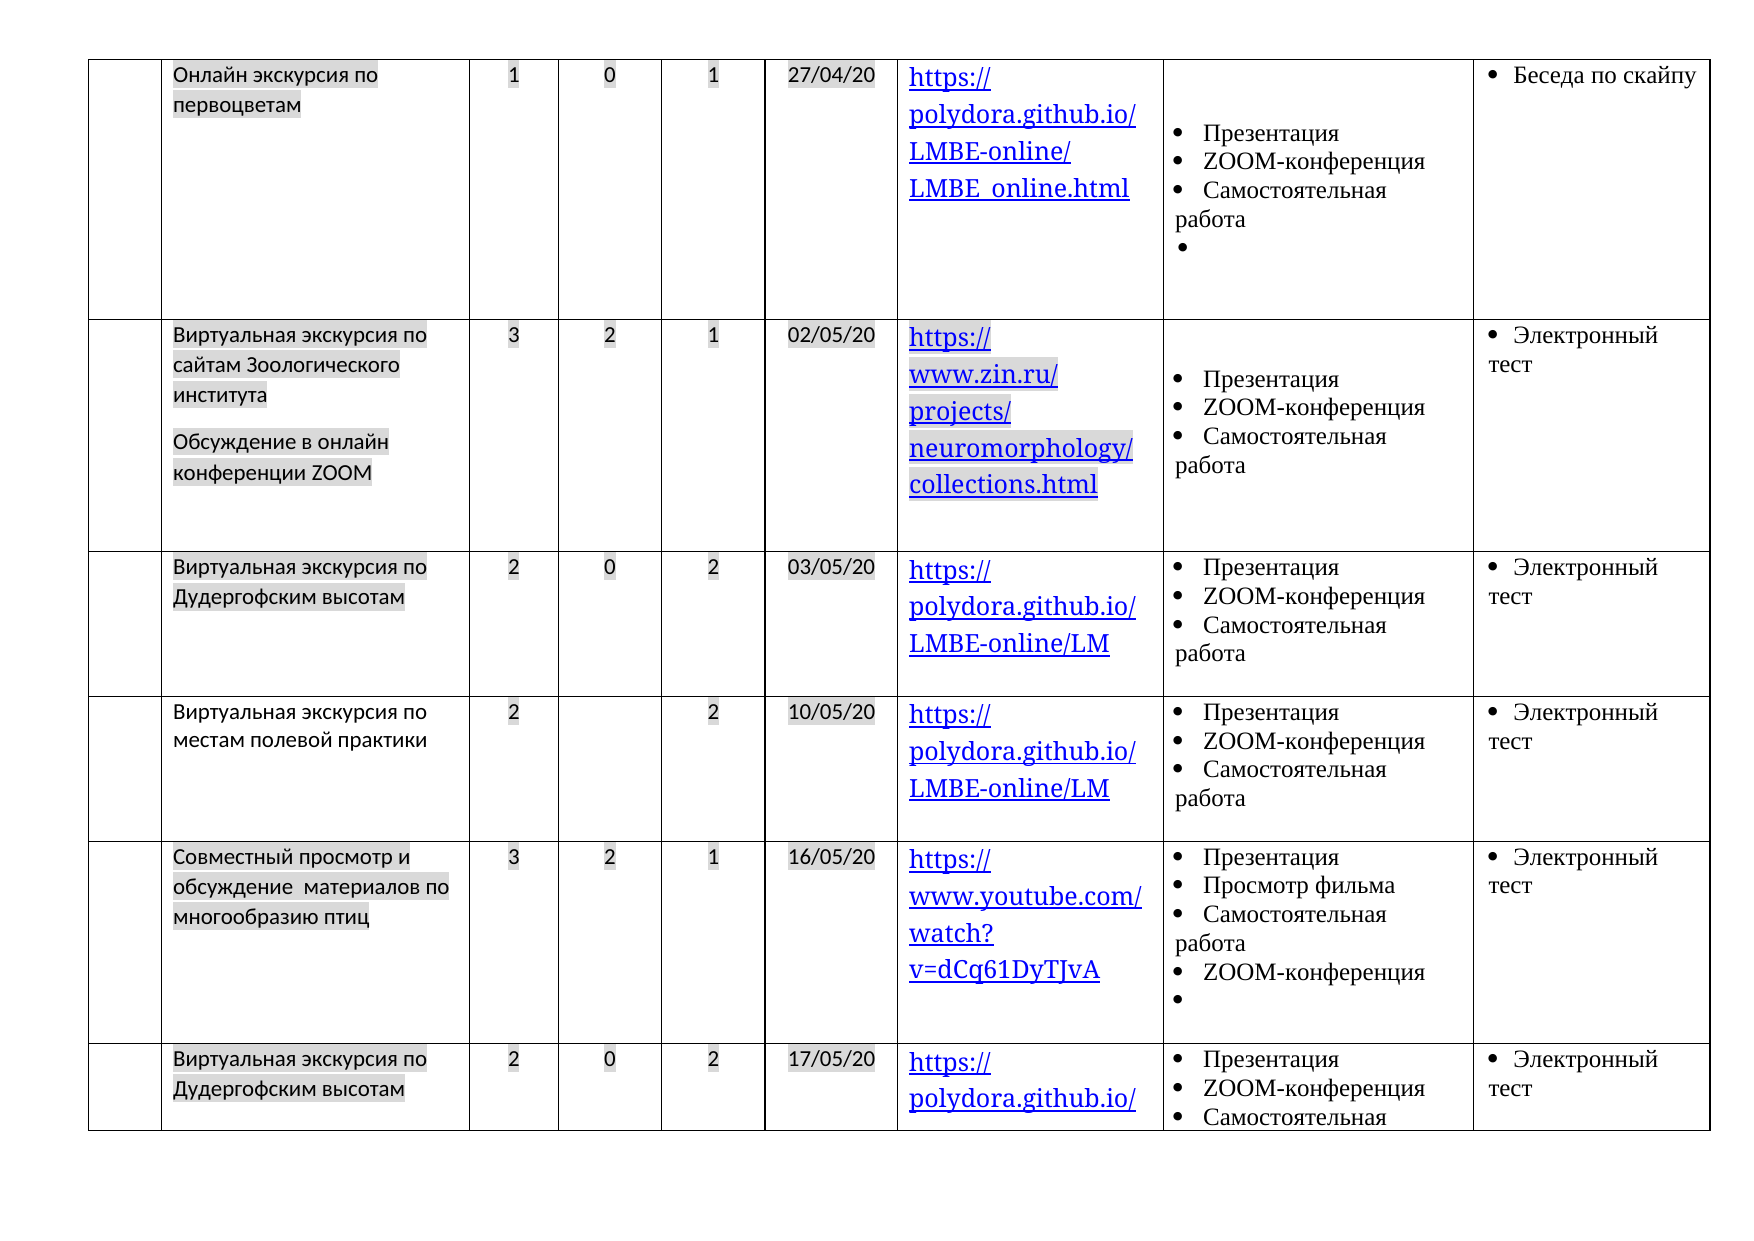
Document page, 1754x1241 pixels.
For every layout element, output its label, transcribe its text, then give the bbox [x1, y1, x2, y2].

table_cell Онлайн экскурсия по первоцветам [162, 60, 469, 319]
table_cell Электронный тест [1474, 1044, 1709, 1130]
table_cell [162, 1044, 469, 1130]
table_cell https://polydora.github.io/LMBE-online/LM [898, 552, 1163, 696]
table_cell 2 [470, 697, 558, 841]
table_cell 0 [559, 552, 661, 696]
table_cell Виртуальная экскурсия по Дудергофским высотам [162, 552, 469, 696]
table_cell [89, 842, 161, 1043]
table_cell Виртуальная экскурсия по сайтам Зоологического института Обсуждение в онлайн конференции ZOOM [162, 320, 469, 551]
table_cell 0 [559, 1044, 661, 1130]
table_cell 03/05/20 [766, 552, 897, 696]
table_cell Электронный тест [1474, 697, 1709, 841]
table_cell https://www.zin.ru/projects/neuromorphology/collections.html [898, 320, 1163, 551]
table_cell Презентация ZOOM-конференция Самостоятельная работа [1164, 552, 1473, 696]
table_cell Виртуальная экскурсия по местам полевой практики [162, 697, 469, 841]
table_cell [898, 1044, 1163, 1130]
table_cell 2 [662, 552, 764, 696]
table_cell [89, 1044, 161, 1130]
table_cell 2 [662, 1044, 764, 1130]
table_cell 02/05/20 [766, 320, 897, 551]
table_cell [89, 60, 161, 319]
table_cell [1164, 1044, 1473, 1130]
table_cell [89, 552, 161, 696]
table_cell Презентация ZOOM-конференция Самостоятельная работа [1164, 320, 1473, 551]
table_cell 3 [470, 320, 558, 551]
table_cell 0 [559, 60, 661, 319]
table_cell 2 [559, 320, 661, 551]
table_cell 1 [662, 60, 764, 319]
table_cell Электронный тест [1474, 842, 1709, 1043]
table_cell 1 [470, 60, 558, 319]
table_cell Презентация ZOOM-конференция Самостоятельная работа [1164, 697, 1473, 841]
table_cell 27/04/20 [766, 60, 897, 319]
table_cell Презентация Просмотр фильма Самостоятельная работа ZOOM-конференция [1164, 842, 1473, 1043]
table_cell https://polydora.github.io/LMBE-online/LMBE_online.html [898, 60, 1163, 319]
table_cell 1 [662, 320, 764, 551]
table_cell 3 [470, 842, 558, 1043]
table_cell [89, 320, 161, 551]
table_cell Электронный тест [1474, 552, 1709, 696]
table_cell 2 [559, 842, 661, 1043]
table_cell Электронный тест [1474, 320, 1709, 551]
table_cell [559, 697, 661, 841]
table_cell 2 [470, 552, 558, 696]
table_cell Совместный просмотр и обсуждение материалов по многообразию птиц [162, 842, 469, 1043]
table_cell Презентация ZOOM-конференция Самостоятельная работа [1164, 60, 1473, 319]
table_cell 1 [662, 842, 764, 1043]
table_cell 16/05/20 [766, 842, 897, 1043]
table_cell [89, 697, 161, 841]
table_cell 10/05/20 [766, 697, 897, 841]
table_cell https://www.youtube.com/watch?v=dCq61DyTJvA [898, 842, 1163, 1043]
table_cell Беседа по скайпу [1474, 60, 1709, 319]
table_cell 2 [662, 697, 764, 841]
table_cell 17/05/20 [766, 1044, 897, 1130]
table_cell https://polydora.github.io/LMBE-online/LM [898, 697, 1163, 841]
table_cell 2 [470, 1044, 558, 1130]
